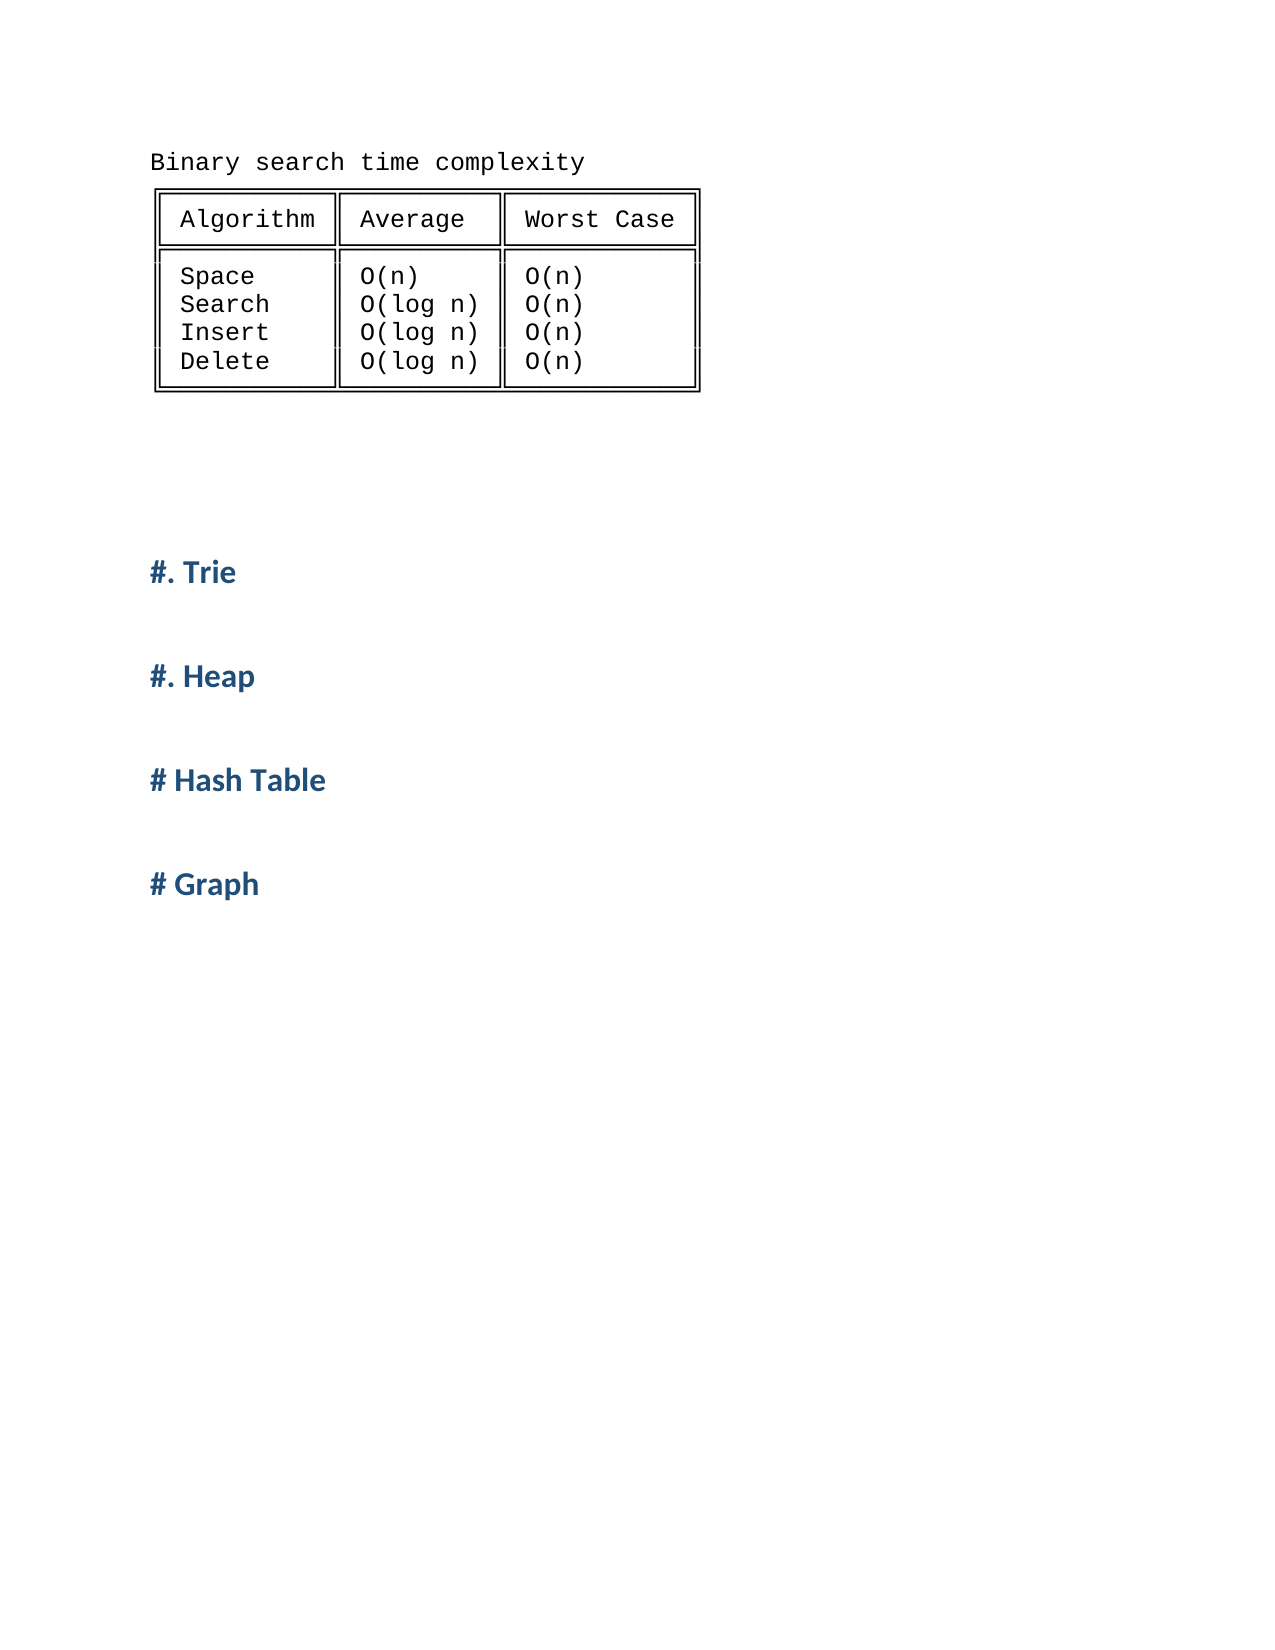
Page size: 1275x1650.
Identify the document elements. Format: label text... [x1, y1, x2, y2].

subtitle # Hash Table [150, 759, 1125, 800]
subtitle #. Heap [150, 656, 1125, 696]
text Binary search time complexity ╔═══════════╦══════════╦════════════╗ ║ Algorithm ║ Average ║ Worst Case ║ ╠═══════════╬══════════╬════════════╣ ║ Space ║ O(n) ║ O(n) ║ ║ Search ║ O(log n) ║ O(n) ║ ║ Insert ║ O(log n) ║ O(n) ║ ║ Delete ║ O(log n) ║ O(n) ║ ╚═══════════╩══════════╩════════════╝ [150, 150, 1125, 405]
subtitle #. Trie [150, 552, 1125, 592]
subtitle # Graph [150, 863, 1125, 904]
